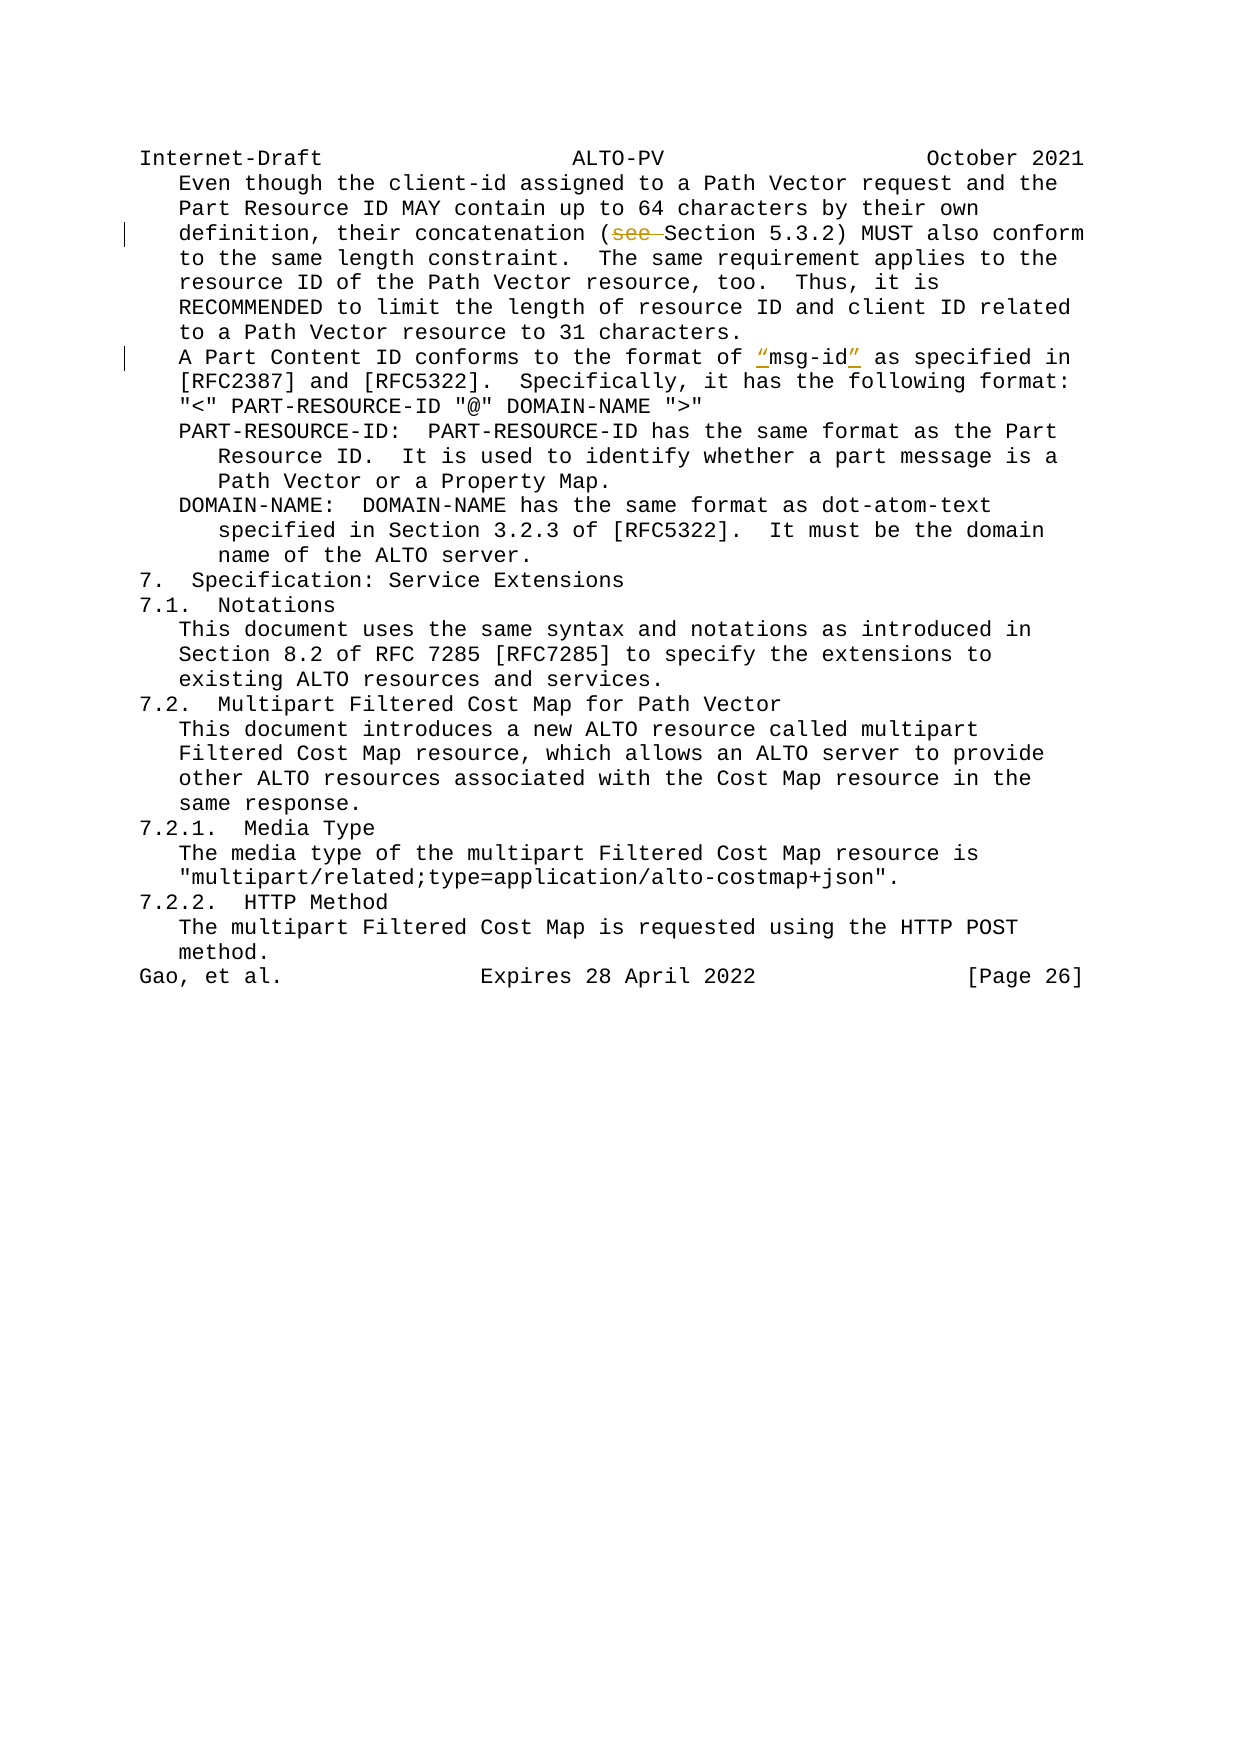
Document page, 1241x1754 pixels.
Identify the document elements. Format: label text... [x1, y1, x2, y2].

text 7.2. Multipart Filtered Cost Map for Path Vector [139, 693, 1101, 718]
text method. [139, 941, 1101, 966]
text Even though the client-id assigned to a Path Vector request and the [139, 172, 1101, 197]
text Part Resource ID MAY contain up to 64 characters by their own [139, 197, 1101, 222]
text to the same length constraint. The same requirement applies to the [139, 247, 1101, 272]
text The media type of the multipart Filtered Cost Map resource is [139, 842, 1101, 867]
text name of the ALTO server. [139, 544, 1101, 569]
text 7.1. Notations [139, 594, 1101, 619]
text same response. [139, 792, 1101, 817]
text "<" PART-RESOURCE-ID "@" DOMAIN-NAME ">" [139, 396, 1101, 420]
text Resource ID. It is used to identify whether a part message is a [139, 445, 1101, 470]
text to a Path Vector resource to 31 characters. [139, 321, 1101, 346]
text "multipart/related;type=application/alto-costmap+json". [139, 867, 1101, 891]
text definition, their concatenation (Section 5.3.2) MUST also conform [139, 222, 1101, 247]
text RECOMMENDED to limit the length of resource ID and client ID related [139, 296, 1101, 321]
text Internet-Draft ALTO-PV October 2021 [139, 148, 1101, 172]
text DOMAIN-NAME: DOMAIN-NAME has the same format as dot-atom-text [139, 495, 1101, 519]
text Gao, et al. Expires 28 April 2022 [Page 26] [139, 966, 1101, 991]
text [RFC2387] and [RFC5322]. Specifically, it has the following format: [139, 371, 1101, 396]
text This document uses the same syntax and notations as introduced in [139, 619, 1101, 643]
text 7.2.2. HTTP Method [139, 891, 1101, 916]
text other ALTO resources associated with the Cost Map resource in the [139, 767, 1101, 792]
text Section 8.2 of RFC 7285 [RFC7285] to specify the extensions to [139, 643, 1101, 668]
text 7.2.1. Media Type [139, 817, 1101, 842]
text Filtered Cost Map resource, which allows an ALTO server to provide [139, 743, 1101, 767]
text existing ALTO resources and services. [139, 668, 1101, 693]
text resource ID of the Path Vector resource, too. Thus, it is [139, 272, 1101, 296]
text A Part Content ID conforms to the format of msg-id as specified in [139, 346, 1101, 371]
text Path Vector or a Property Map. [139, 470, 1101, 495]
text The multipart Filtered Cost Map is requested using the HTTP POST [139, 916, 1101, 941]
text PART-RESOURCE-ID: PART-RESOURCE-ID has the same format as the Part [139, 420, 1101, 445]
text 7. Specification: Service Extensions [139, 569, 1101, 594]
text This document introduces a new ALTO resource called multipart [139, 718, 1101, 743]
text specified in Section 3.2.3 of [RFC5322]. It must be the domain [139, 519, 1101, 544]
